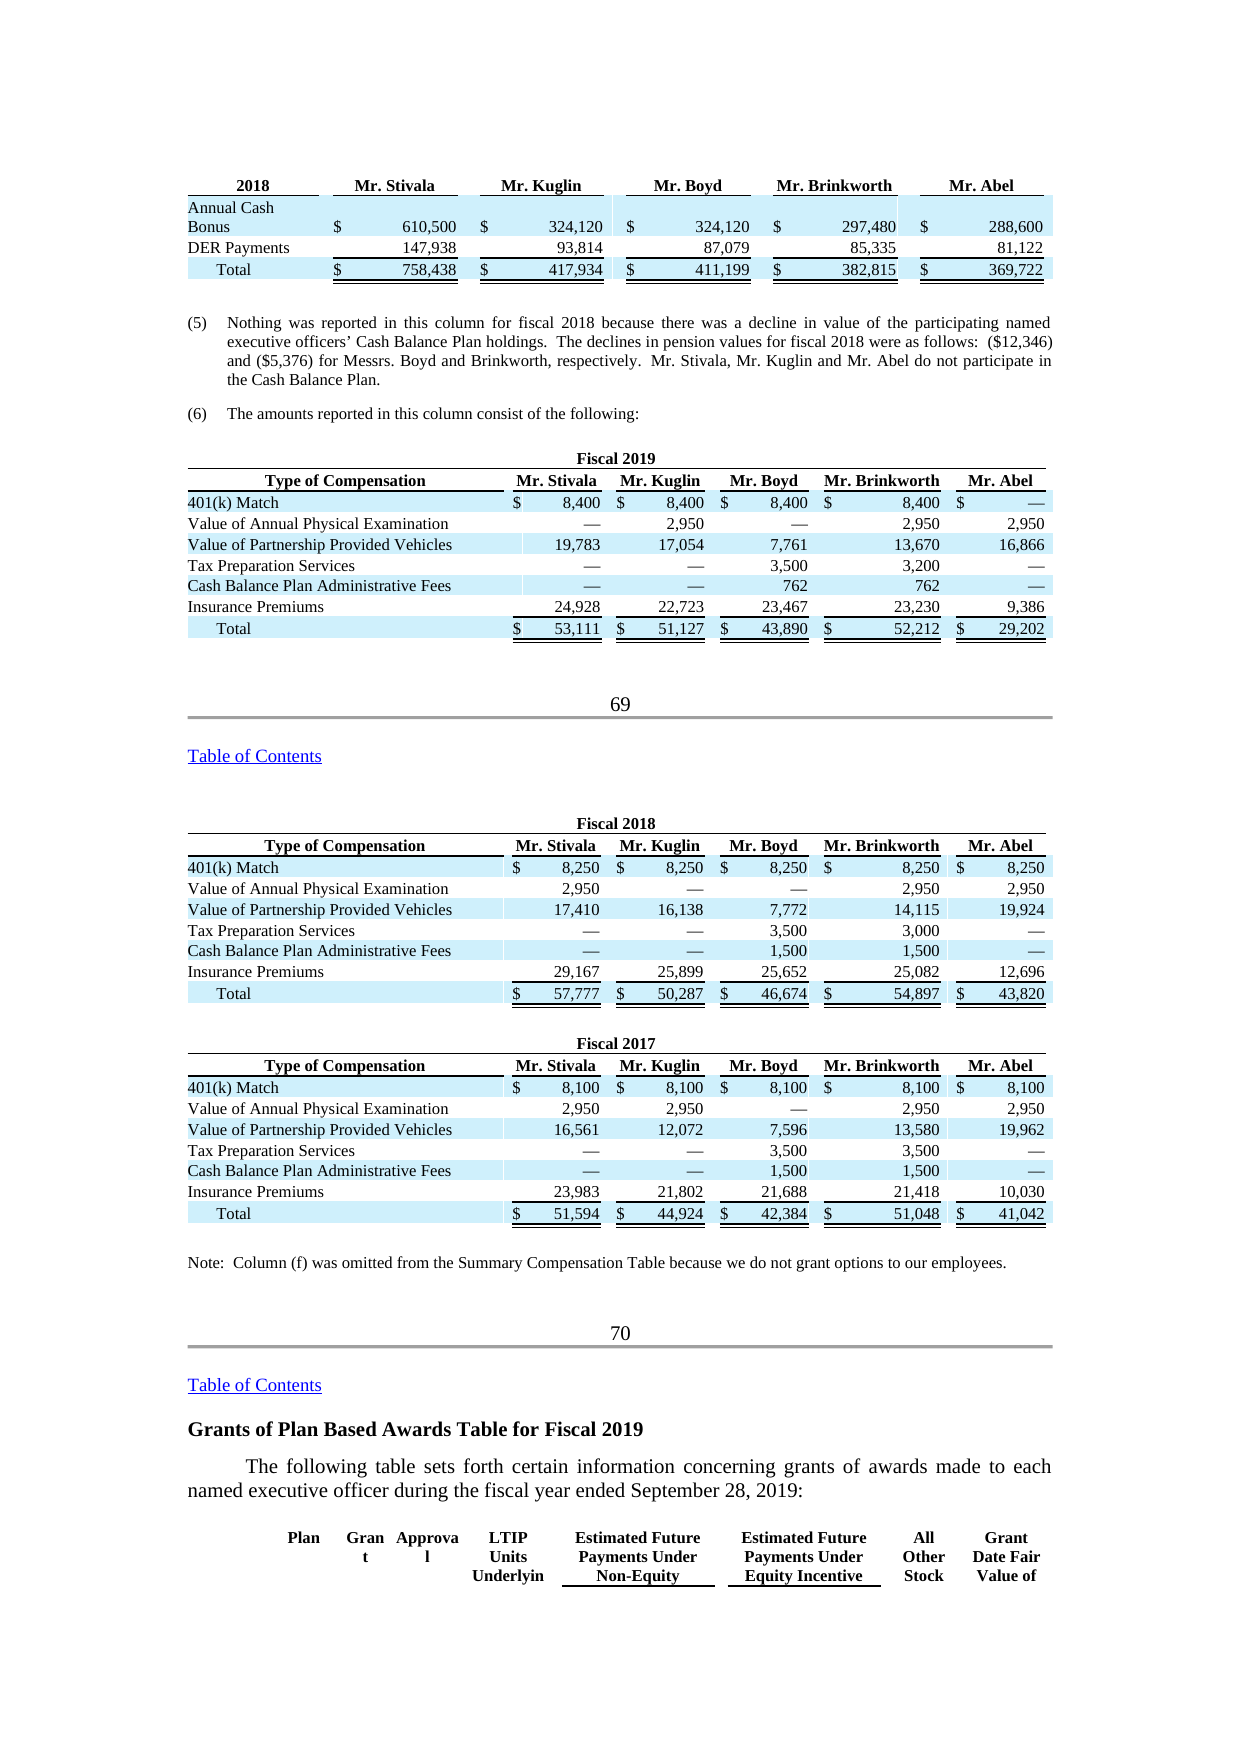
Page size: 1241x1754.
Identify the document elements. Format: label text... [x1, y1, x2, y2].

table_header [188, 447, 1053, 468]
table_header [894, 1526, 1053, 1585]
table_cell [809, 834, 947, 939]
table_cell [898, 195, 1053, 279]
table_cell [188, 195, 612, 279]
text 70 [187, 1321, 1053, 1345]
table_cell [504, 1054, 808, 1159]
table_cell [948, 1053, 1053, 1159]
text Table of Contents [187, 745, 1053, 766]
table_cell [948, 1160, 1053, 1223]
text The following table sets forth certain information concerning grants of awards made to each named executive officer during the fiscal year ended September 28, 2019: [187, 1454, 1053, 1502]
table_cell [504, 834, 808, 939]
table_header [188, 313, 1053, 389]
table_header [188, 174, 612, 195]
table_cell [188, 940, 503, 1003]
text Grants of Plan Based Awards Table for Fiscal 2019 [187, 1417, 1053, 1441]
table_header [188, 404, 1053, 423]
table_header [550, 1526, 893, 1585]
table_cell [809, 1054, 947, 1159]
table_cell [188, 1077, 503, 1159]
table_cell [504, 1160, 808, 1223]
text 69 [187, 692, 1053, 716]
text Note: Column (f) was omitted from the Summary Compensation Table because we do not grant options to our employees. [187, 1253, 1053, 1272]
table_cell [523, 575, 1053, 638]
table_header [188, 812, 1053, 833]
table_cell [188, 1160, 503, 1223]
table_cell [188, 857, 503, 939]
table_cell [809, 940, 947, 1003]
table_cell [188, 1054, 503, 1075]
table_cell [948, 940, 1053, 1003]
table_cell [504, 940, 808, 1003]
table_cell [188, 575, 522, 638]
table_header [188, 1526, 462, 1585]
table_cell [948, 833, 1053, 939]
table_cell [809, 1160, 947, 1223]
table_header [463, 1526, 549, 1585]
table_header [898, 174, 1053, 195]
text Table of Contents [187, 1374, 1053, 1396]
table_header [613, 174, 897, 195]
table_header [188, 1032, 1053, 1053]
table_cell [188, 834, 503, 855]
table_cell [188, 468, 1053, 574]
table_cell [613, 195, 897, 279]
